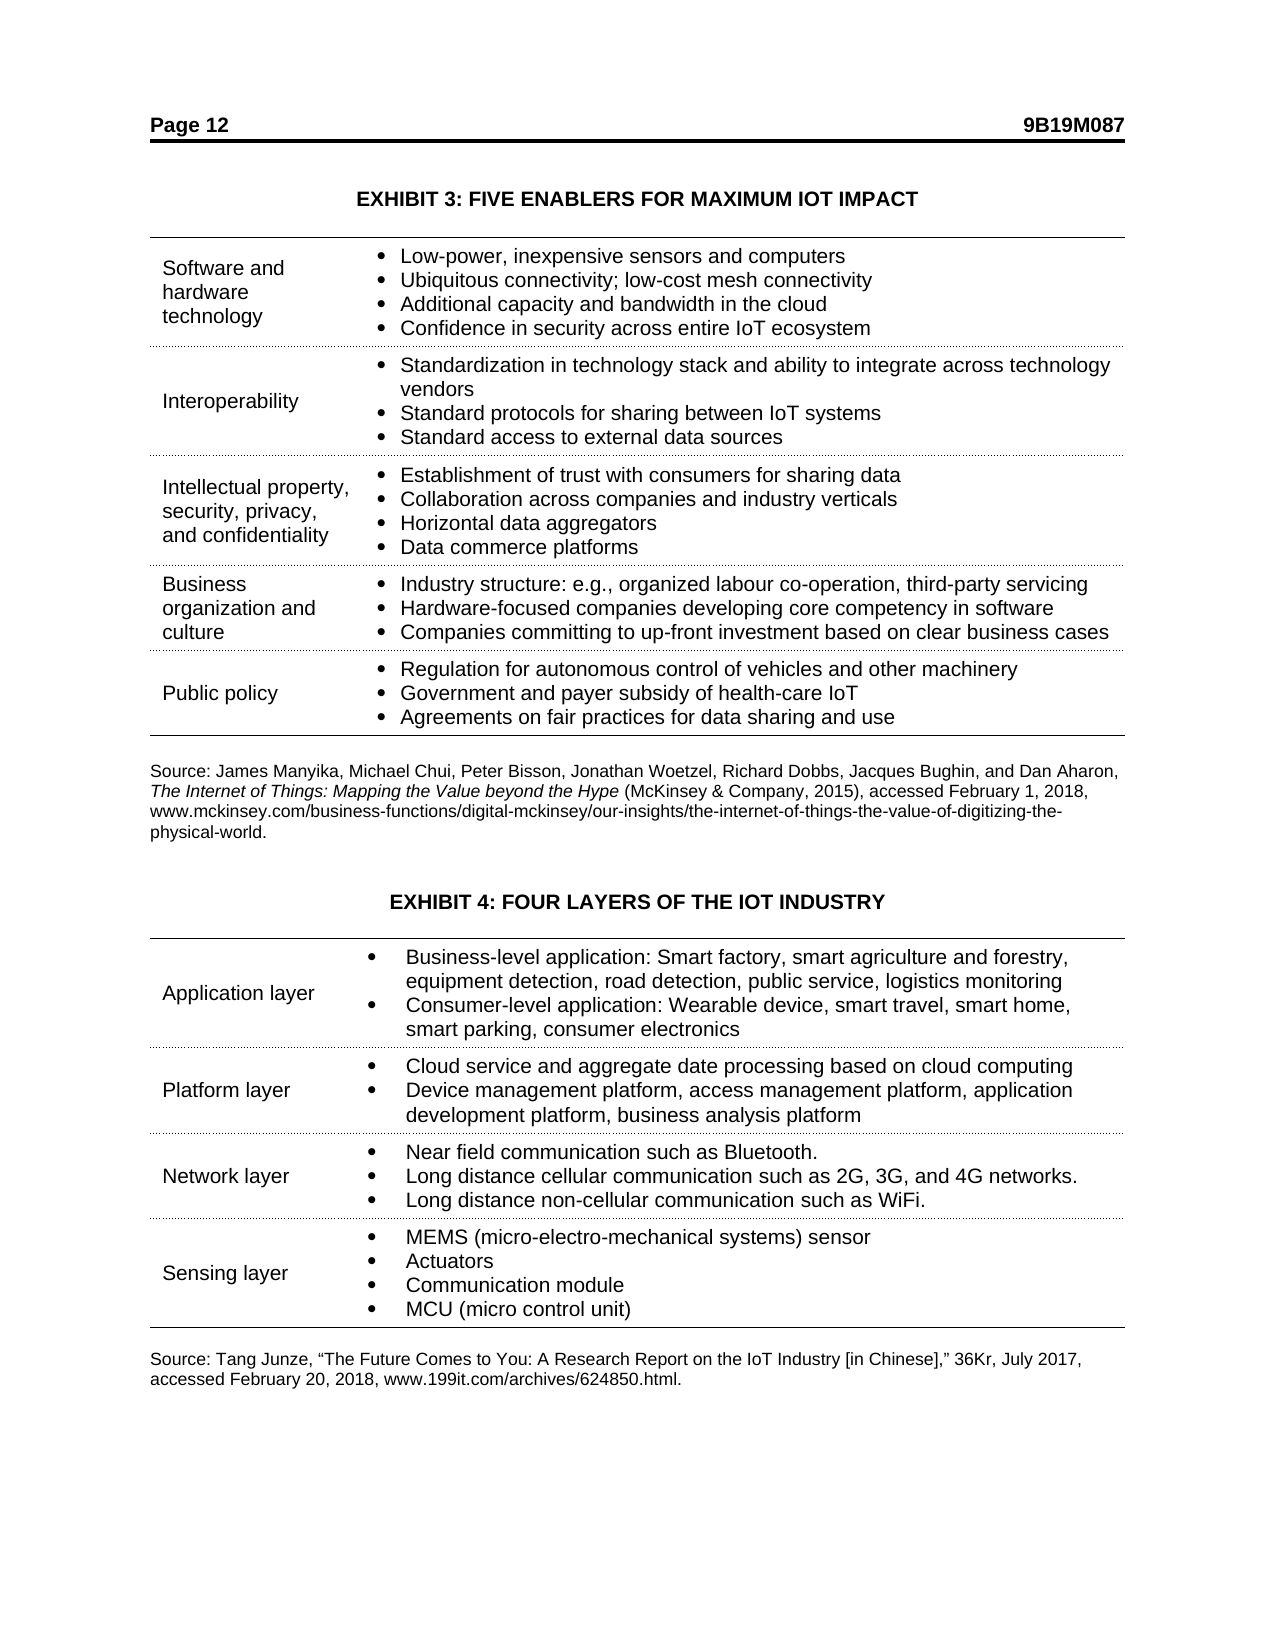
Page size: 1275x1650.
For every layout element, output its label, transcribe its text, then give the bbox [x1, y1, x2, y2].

table_cell Near field communication such as Bluetooth. Long distance cellular communication such as 2G, 3G, and 4G networks. Long distance non-cellular communication such as WiFi. [356, 1133, 1125, 1218]
table_cell Regulation for autonomous control of vehicles and other machinery Government and payer subsidy of health-care IoT Agreements on fair practices for data sharing and use [366, 650, 1125, 735]
table_cell Industry structure: e.g., organized labour co-operation, third-party servicing Hardware-focused companies developing core competency in software Companies committing to up-front investment based on clear business cases [366, 565, 1125, 650]
text Source: James Manyika, Michael Chui, Peter Bisson, Jonathan Woetzel, Richard Dobbs, Jacques Bughin, and Dan Aharon, The Internet of Things: Mapping the Value beyond the Hype (McKinsey & Company, 2015), accessed February 1, 2018, www.mckinsey.com/business-functions/digital-mckinsey/our-insights/the-internet-of-things-the-value-of-digitizing-the-physical-world. [150, 760, 1125, 842]
subtitle Exhibit 3: Five enablers for maximum IoT impact [150, 186, 1125, 210]
table_cell Platform layer [150, 1047, 356, 1132]
subtitle Exhibit 4: Four Layers of the IoT industry [150, 890, 1125, 914]
table_cell Sensing layer [150, 1218, 356, 1327]
table_header Low-power, inexpensive sensors and computers Ubiquitous connectivity; low-cost mesh connectivity Additional capacity and bandwidth in the cloud Confidence in security across entire IoT ecosystem [366, 238, 1125, 346]
table_cell Establishment of trust with consumers for sharing data Collaboration across companies and industry verticals Horizontal data aggregators Data commerce platforms [366, 455, 1125, 565]
table_cell Interoperability [150, 346, 366, 455]
text Source: Tang Junze, “The Future Comes to You: A Research Report on the IoT Industry [in Chinese],” 36Kr, July 2017, accessed February 20, 2018, www.199it.com/archives/624850.html. [150, 1348, 1125, 1389]
table_cell Intellectual property, security, privacy, and confidentiality [150, 455, 366, 565]
table_cell Network layer [150, 1133, 356, 1218]
table_header Software and hardware technology [150, 238, 366, 346]
table_cell Standardization in technology stack and ability to integrate across technology vendors Standard protocols for sharing between IoT systems Standard access to external data sources [366, 346, 1125, 455]
table_cell MEMS (micro-electro-mechanical systems) sensor Actuators Communication module MCU (micro control unit) [356, 1218, 1125, 1327]
table_cell Business organization and culture [150, 565, 366, 650]
table_header Business-level application: Smart factory, smart agriculture and forestry, equipment detection, road detection, public service, logistics monitoring Consumer-level application: Wearable device, smart travel, smart home, smart parking, consumer electronics [356, 939, 1125, 1047]
table_header Application layer [150, 939, 356, 1047]
table_cell Cloud service and aggregate date processing based on cloud computing Device management platform, access management platform, application development platform, business analysis platform [356, 1047, 1125, 1132]
table_cell Public policy [150, 650, 366, 735]
